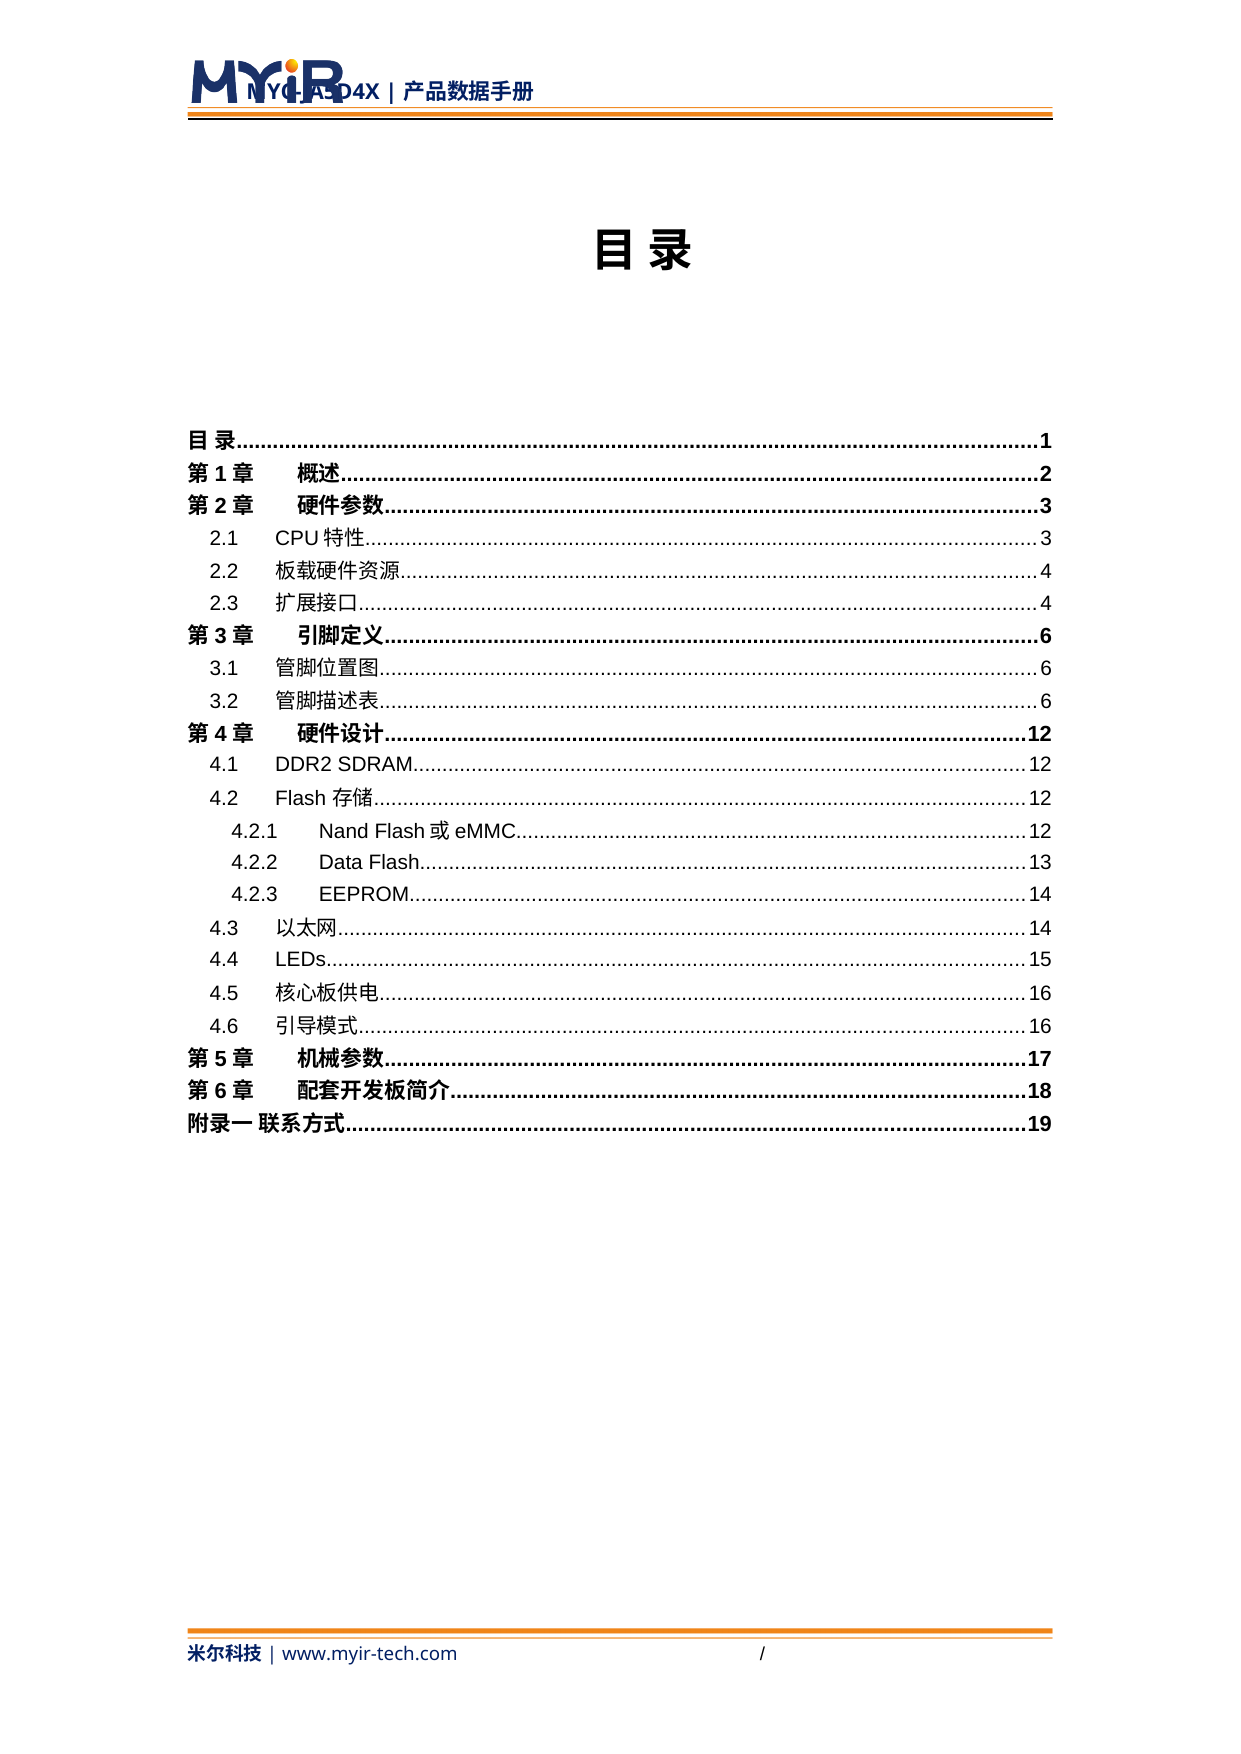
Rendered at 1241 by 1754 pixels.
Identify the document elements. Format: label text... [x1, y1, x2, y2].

text 第 5 章 机械参数 17 [187, 1040, 1053, 1073]
text 4.6 引导模式 16 [209, 1008, 1053, 1040]
text 3.1 管脚位置图 6 [209, 650, 1053, 683]
text 第 6 章 配套开发板简介 18 [187, 1073, 1053, 1105]
picture [187, 59, 1053, 117]
subtitle 目 录 [231, 197, 1053, 295]
text 4.2.2 Data Flash 13 [231, 845, 1053, 878]
text 2.2 板载硬件资源 4 [209, 553, 1053, 585]
text 3.2 管脚描述表 6 [209, 683, 1053, 715]
text 第 4 章 硬件设计 12 [187, 715, 1053, 748]
text 4.2.3 EEPROM 14 [231, 878, 1053, 910]
text 4.5 核心板供电 16 [209, 975, 1053, 1008]
text 附录一 联系方式 19 [187, 1105, 1053, 1138]
picture [187, 1628, 1053, 1639]
text 目 录 1 [187, 423, 1053, 455]
text 4.3 以太网 14 [209, 910, 1053, 943]
text 第 3 章 引脚定义 6 [187, 618, 1053, 650]
text 2.1 CPU特性 3 [209, 520, 1053, 553]
text 第 2 章 硬件参数 3 [187, 488, 1053, 520]
text 4.2 Flash 存储 12 [209, 780, 1053, 813]
text 4.4 LEDs 15 [209, 943, 1053, 975]
text 4.2.1 Nand Flash或eMMC 12 [231, 813, 1053, 845]
text 4.1 DDR2 SDRAM 12 [209, 748, 1053, 780]
text 第 1 章 概述 2 [187, 455, 1053, 488]
text 2.3 扩展接口 4 [209, 585, 1053, 618]
